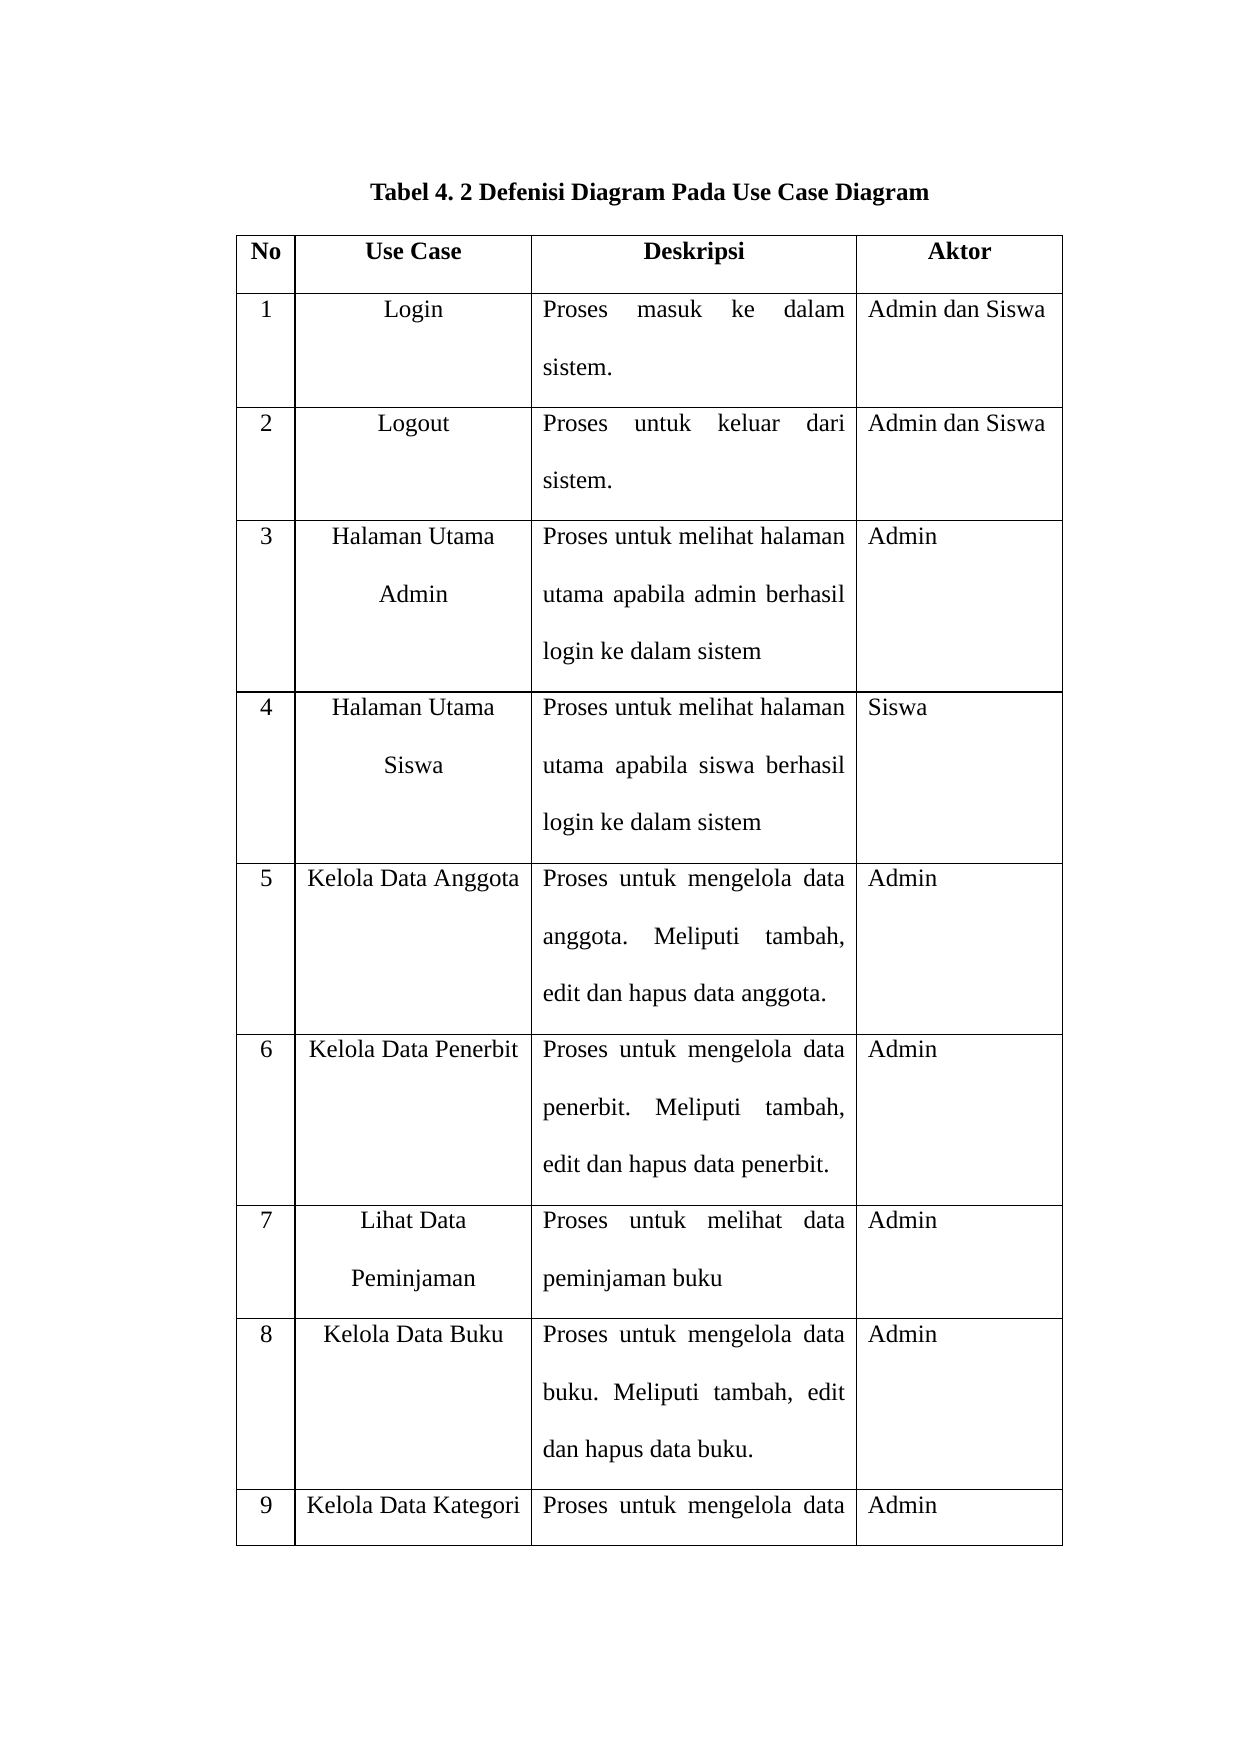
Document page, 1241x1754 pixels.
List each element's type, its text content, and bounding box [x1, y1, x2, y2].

table_header Aktor [857, 236, 1062, 293]
table_cell Admin [857, 1035, 1062, 1204]
table_cell Proses untuk mengelola data anggota. Meliputi tambah, edit dan hapus data anggota. [532, 864, 856, 1033]
table_cell Admin dan Siswa [857, 294, 1062, 407]
table_cell 3 [237, 521, 294, 691]
table_cell Proses untuk mengelola data buku. Meliputi tambah, edit dan hapus data buku. [532, 1319, 856, 1489]
table_cell Kelola Data Buku [296, 1319, 531, 1489]
table_cell 8 [237, 1319, 294, 1489]
table_header Deskripsi [532, 236, 856, 293]
table_cell Admin [857, 521, 1062, 691]
table_cell 7 [237, 1206, 294, 1318]
table_cell Proses untuk melihat halaman utama apabila admin berhasil login ke dalam sistem [532, 521, 856, 691]
table_cell 4 [237, 693, 294, 862]
table_cell Halaman Utama Admin [296, 521, 531, 691]
table_header Use Case [296, 236, 531, 293]
table_cell Admin [857, 1490, 1062, 1545]
table_cell Lihat Data Peminjaman [296, 1206, 531, 1318]
table_cell 2 [237, 408, 294, 520]
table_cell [532, 1490, 856, 1545]
table_cell Proses masuk ke dalam sistem. [532, 294, 856, 407]
table_cell Admin [857, 1319, 1062, 1489]
table_cell Admin dan Siswa [857, 408, 1062, 520]
table_cell Admin [857, 864, 1062, 1033]
table_header No [237, 236, 294, 293]
table_cell 1 [237, 294, 294, 407]
text Tabel 4. 2 Defenisi Diagram Pada Use Case Diagram [236, 177, 1063, 206]
table_cell Admin [857, 1206, 1062, 1318]
table_cell Proses untuk keluar dari sistem. [532, 408, 856, 520]
table_cell Login [296, 294, 531, 407]
table_cell 9 [237, 1490, 294, 1545]
table_cell Siswa [857, 693, 1062, 862]
table_cell Proses untuk mengelola data penerbit. Meliputi tambah, edit dan hapus data penerbit. [532, 1035, 856, 1204]
table_cell Proses untuk melihat halaman utama apabila siswa berhasil login ke dalam sistem [532, 693, 856, 862]
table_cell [296, 1490, 531, 1545]
table_cell Proses untuk melihat data peminjaman buku [532, 1206, 856, 1318]
table_cell Logout [296, 408, 531, 520]
table_cell Kelola Data Anggota [296, 864, 531, 1033]
table_cell 5 [237, 864, 294, 1033]
table_cell Kelola Data Penerbit [296, 1035, 531, 1204]
table_cell 6 [237, 1035, 294, 1204]
table_cell Halaman Utama Siswa [296, 693, 531, 862]
